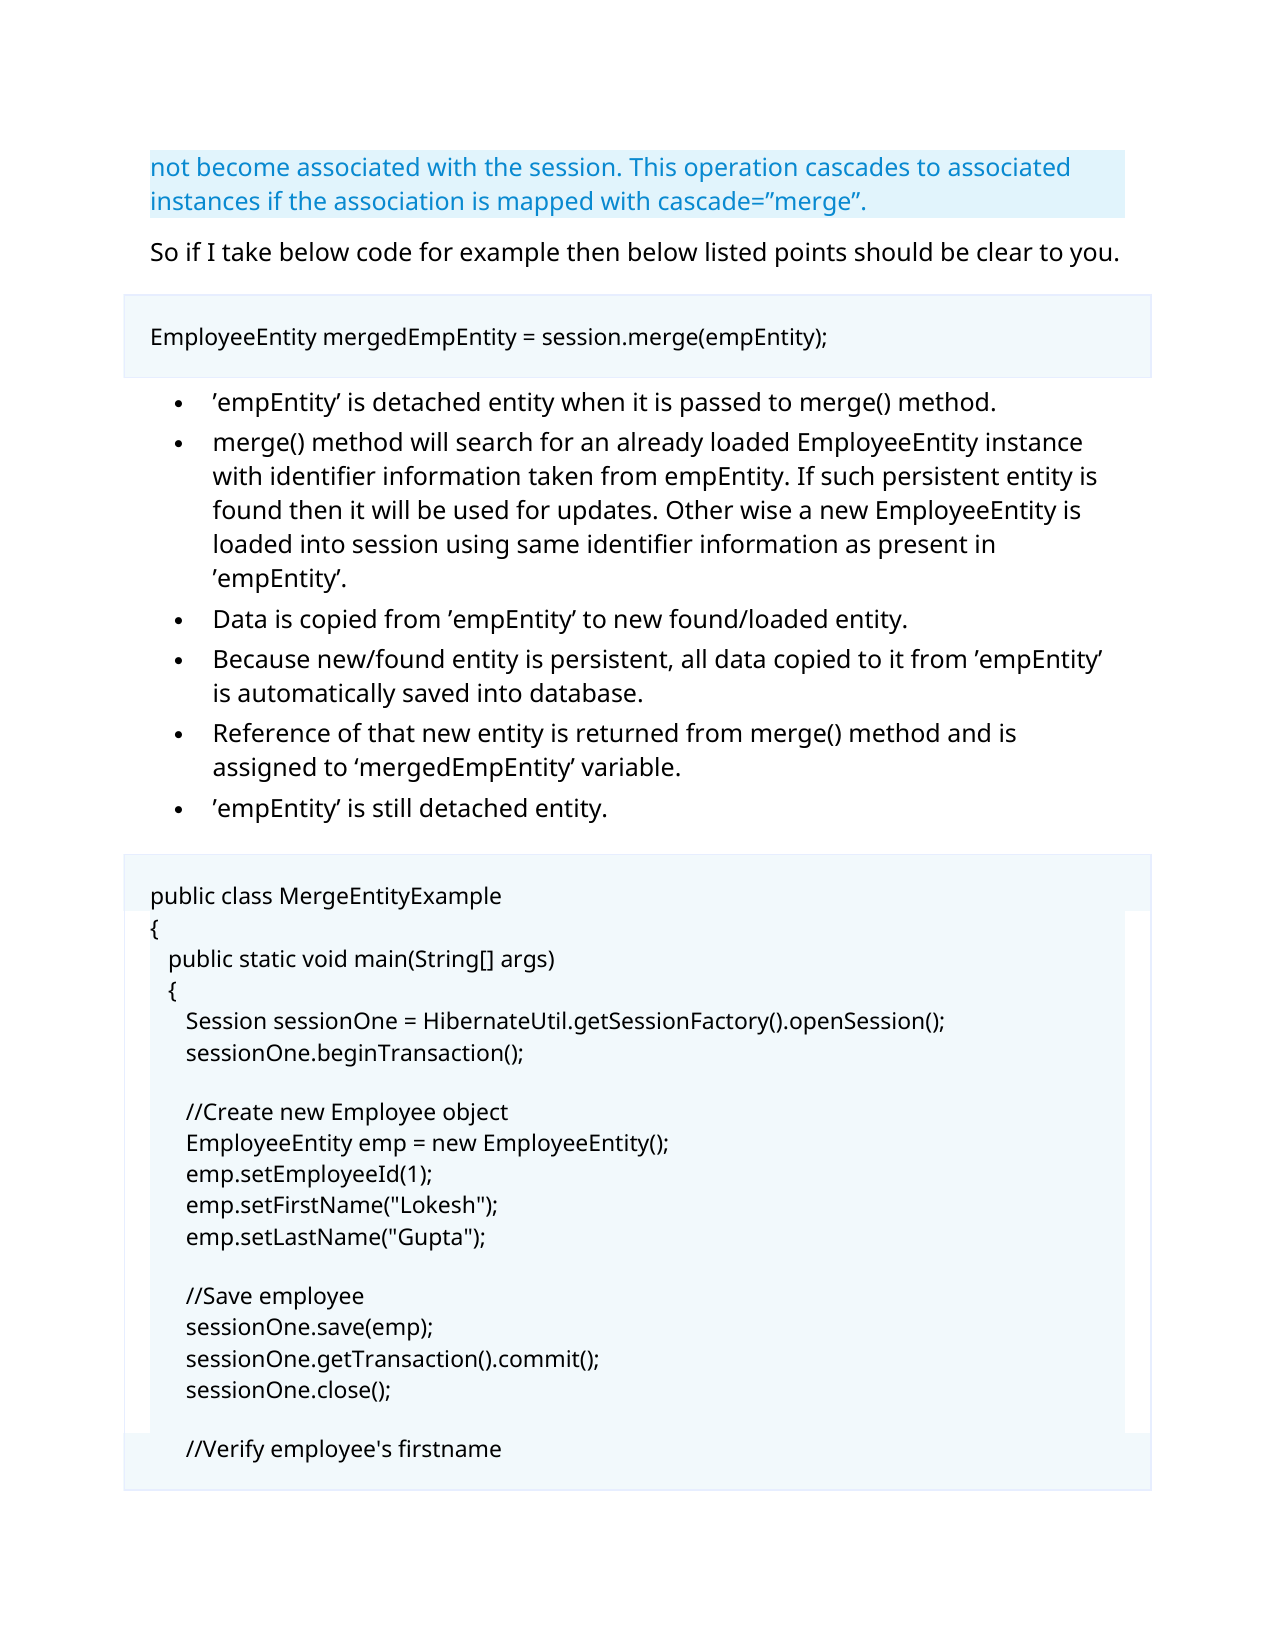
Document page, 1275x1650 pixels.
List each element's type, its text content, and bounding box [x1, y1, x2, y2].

text //Create new Employee object [150, 1096, 1125, 1127]
list Reference of that new entity is returned from merge() method and is assigned to ‘mergedEmpEntity’ variable. [175, 716, 1125, 784]
list merge() method will search for an already loaded EmployeeEntity instance with identifier information taken from empEntity. If such persistent entity is found then it will be used for updates. Other wise a new EmployeeEntity is loaded into session using same identifier information as present in ’empEntity’. [175, 425, 1125, 595]
text So if I take below code for example then below listed points should be clear to you. [150, 235, 1125, 269]
list Because new/found entity is persistent, all data copied to it from ’empEntity’ is automatically saved into database. [175, 642, 1125, 710]
text public class MergeEntityExample [125, 855, 1150, 911]
text { [150, 911, 1125, 943]
text EmployeeEntity mergedEmpEntity = session.merge(empEntity); [125, 296, 1150, 377]
text { [150, 974, 1125, 1005]
text //Verify employee's firstname [125, 1406, 1150, 1489]
text sessionOne.save(emp); [150, 1311, 1125, 1342]
text sessionOne.beginTransaction(); [150, 1036, 1125, 1068]
list Data is copied from ’empEntity’ to new found/loaded entity. [175, 601, 1125, 635]
text emp.setEmployeeId(1); [150, 1158, 1125, 1189]
text sessionOne.close(); [150, 1374, 1125, 1405]
text EmployeeEntity emp = new EmployeeEntity(); [150, 1127, 1125, 1158]
text sessionOne.getTransaction().commit(); [150, 1342, 1125, 1374]
text emp.setLastName("Gupta"); [150, 1221, 1125, 1252]
text //Save employee [150, 1280, 1125, 1311]
list ’empEntity’ is detached entity when it is passed to merge() method. [175, 384, 1125, 418]
list ’empEntity’ is still detached entity. [175, 790, 1125, 824]
text emp.setFirstName("Lokesh"); [150, 1189, 1125, 1221]
text public static void main(String[] args) [150, 943, 1125, 974]
text Session sessionOne = HibernateUtil.getSessionFactory().openSession(); [150, 1005, 1125, 1036]
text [150, 150, 1125, 218]
